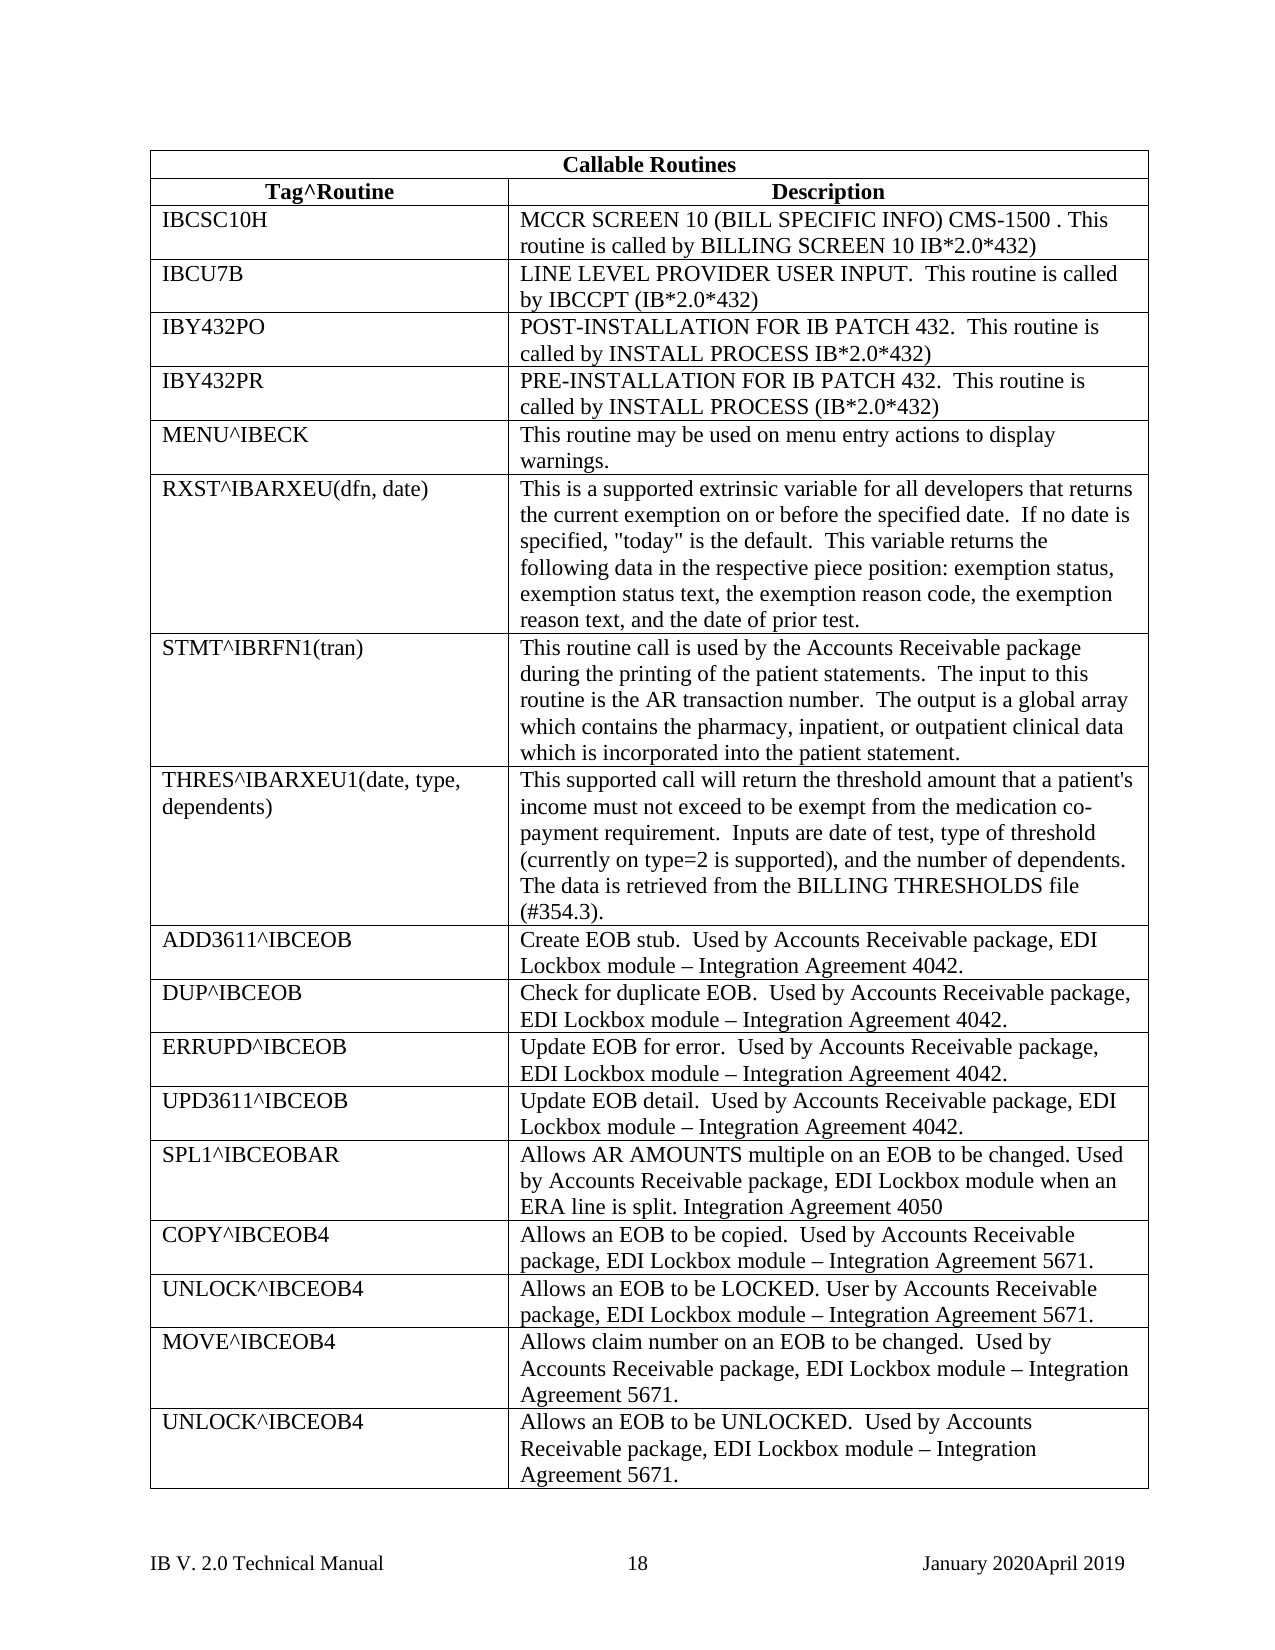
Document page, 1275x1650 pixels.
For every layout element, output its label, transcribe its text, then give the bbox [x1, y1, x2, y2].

table_cell MOVE^IBCEOB4 [151, 1328, 508, 1407]
table_cell Allows AR AMOUNTS multiple on an EOB to be changed. Used by Accounts Receivable package, EDI Lockbox module when an ERA line is split. Integration Agreement 4050 [509, 1141, 1148, 1220]
table_cell Allows an EOB to be LOCKED. User by Accounts Receivable package, EDI Lockbox module – Integration Agreement 5671. [509, 1275, 1148, 1327]
table_cell UNLOCK^IBCEOB4 [151, 1409, 508, 1487]
table_cell IBY432PO [151, 313, 508, 366]
table_cell Update EOB detail. Used by Accounts Receivable package, EDI Lockbox module – Integration Agreement 4042. [509, 1087, 1148, 1140]
table_cell Tag^Routine [151, 179, 508, 205]
table_cell ERRUPD^IBCEOB [151, 1033, 508, 1086]
table_cell This is a supported extrinsic variable for all developers that returns the current exemption on or before the specified date. If no date is specified, "today" is the default. This variable returns the following data in the respective piece position: exemption status, exemption status text, the exemption reason code, the exemption reason text, and the date of prior test. [509, 475, 1148, 633]
table_cell Create EOB stub. Used by Accounts Receivable package, EDI Lockbox module – Integration Agreement 4042. [509, 926, 1148, 978]
table_cell Allows an EOB to be copied. Used by Accounts Receivable package, EDI Lockbox module – Integration Agreement 5671. [509, 1221, 1148, 1273]
table_cell IBCU7B [151, 260, 508, 312]
table_cell Allows an EOB to be UNLOCKED. Used by Accounts Receivable package, EDI Lockbox module – Integration Agreement 5671. [509, 1409, 1148, 1487]
table_cell IBCSC10H [151, 206, 508, 258]
table_cell DUP^IBCEOB [151, 980, 508, 1032]
table_cell POST-INSTALLATION FOR IB PATCH 432. This routine is called by INSTALL PROCESS IB*2.0*432) [509, 313, 1148, 366]
table_cell MCCR SCREEN 10 (BILL SPECIFIC INFO) CMS-1500 . This routine is called by BILLING SCREEN 10 IB*2.0*432) [509, 206, 1148, 258]
table_cell COPY^IBCEOB4 [151, 1221, 508, 1273]
table_header Callable Routines [151, 151, 1148, 177]
table_cell Description [509, 179, 1148, 205]
table_cell LINE LEVEL PROVIDER USER INPUT. This routine is called by IBCCPT (IB*2.0*432) [509, 260, 1148, 312]
table_cell UNLOCK^IBCEOB4 [151, 1275, 508, 1327]
table_cell This routine may be used on menu entry actions to display warnings. [509, 421, 1148, 473]
table_cell SPL1^IBCEOBAR [151, 1141, 508, 1220]
table_cell STMT^IBRFN1(tran) [151, 634, 508, 766]
table_cell Check for duplicate EOB. Used by Accounts Receivable package, EDI Lockbox module – Integration Agreement 4042. [509, 980, 1148, 1032]
table_cell Update EOB for error. Used by Accounts Receivable package, EDI Lockbox module – Integration Agreement 4042. [509, 1033, 1148, 1086]
table_cell UPD3611^IBCEOB [151, 1087, 508, 1140]
table_cell This supported call will return the threshold amount that a patient's income must not exceed to be exempt from the medication co-payment requirement. Inputs are date of test, type of threshold (currently on type=2 is supported), and the number of dependents. The data is retrieved from the BILLING THRESHOLDS file (#354.3). [509, 767, 1148, 925]
table_cell ADD3611^IBCEOB [151, 926, 508, 978]
table_cell IBY432PR [151, 367, 508, 420]
table_cell This routine call is used by the Accounts Receivable package during the printing of the patient statements. The input to this routine is the AR transaction number. The output is a global array which contains the pharmacy, inpatient, or outpatient clinical data which is incorporated into the patient statement. [509, 634, 1148, 766]
table_cell PRE-INSTALLATION FOR IB PATCH 432. This routine is called by INSTALL PROCESS (IB*2.0*432) [509, 367, 1148, 420]
table_cell THRES^IBARXEU1(date, type, dependents) [151, 767, 508, 925]
table_cell Allows claim number on an EOB to be changed. Used by Accounts Receivable package, EDI Lockbox module – Integration Agreement 5671. [509, 1328, 1148, 1407]
table_cell MENU^IBECK [151, 421, 508, 473]
table_cell RXST^IBARXEU(dfn, date) [151, 475, 508, 633]
